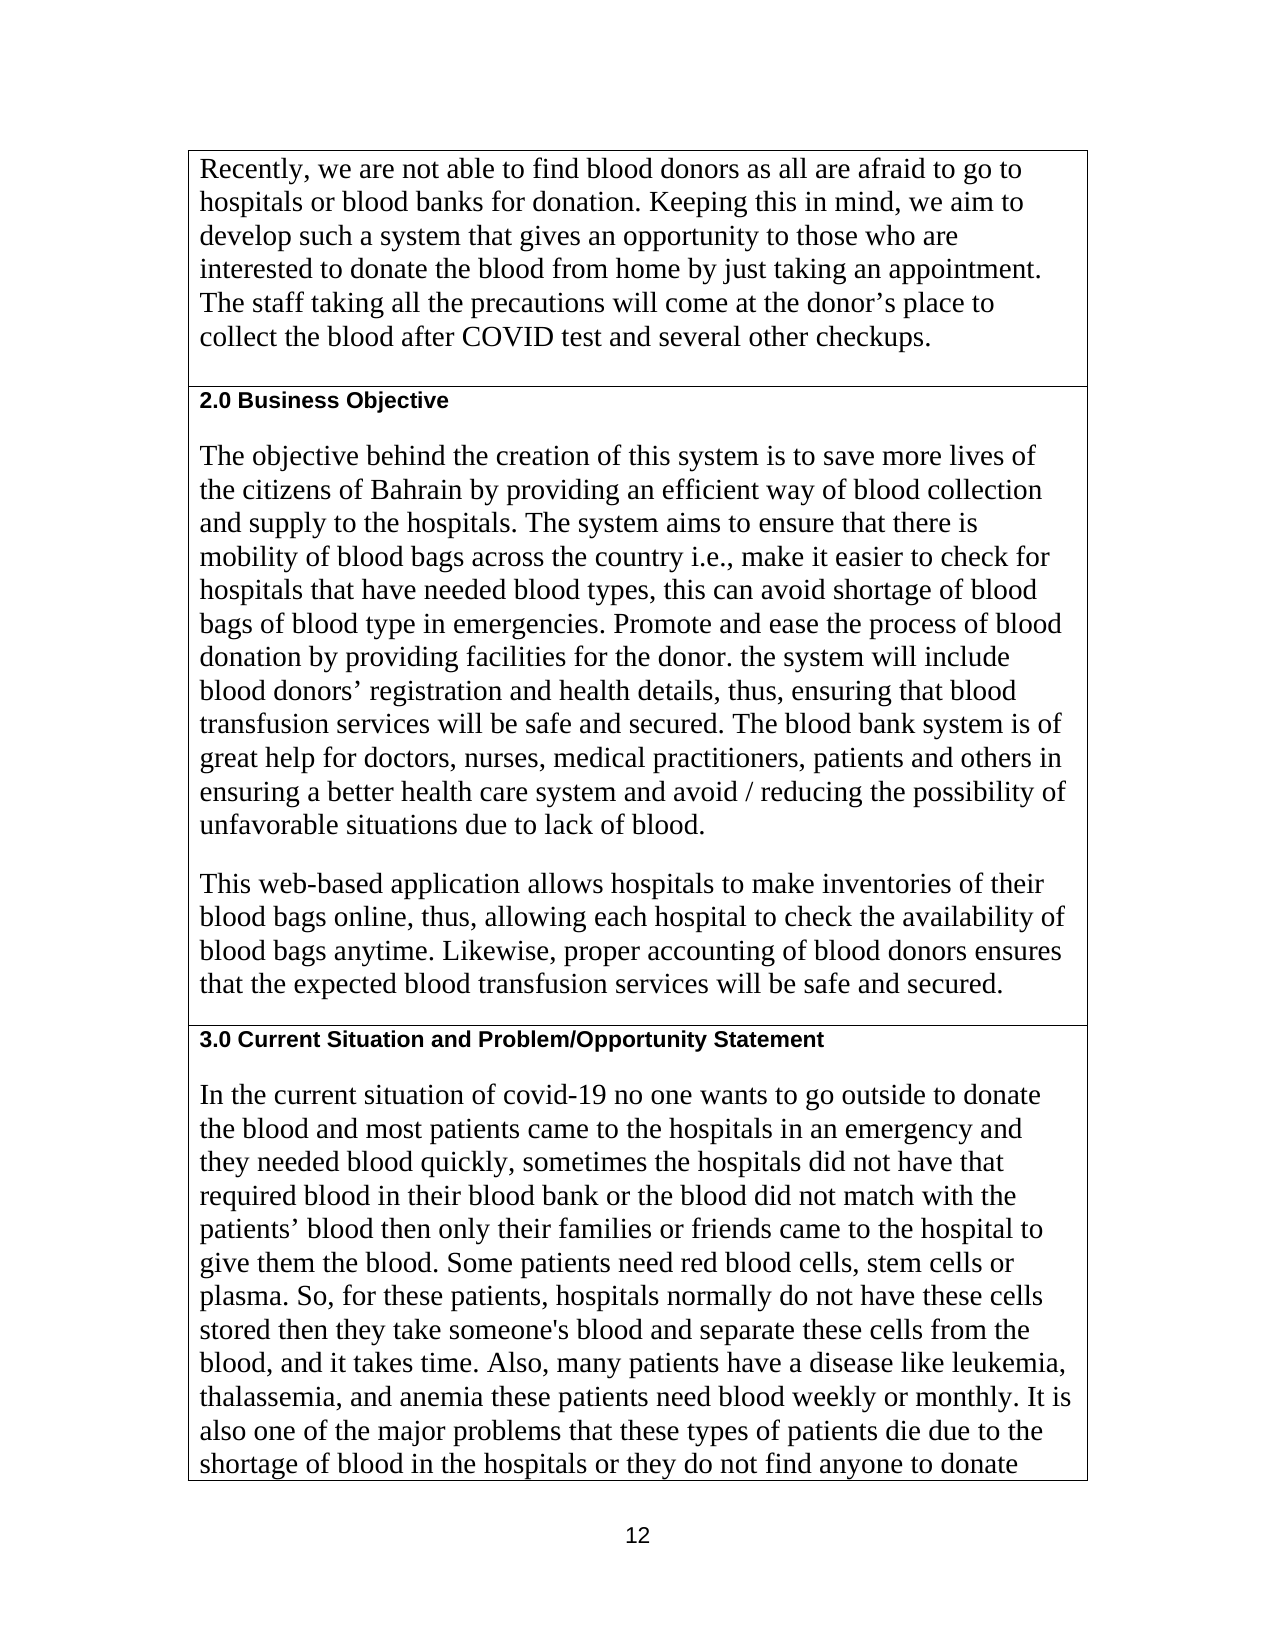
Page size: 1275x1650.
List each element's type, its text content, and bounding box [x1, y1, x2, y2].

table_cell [189, 151, 1087, 386]
table_cell 2.0 Business Objective The objective behind the creation of this system is to save more lives of the citizens of Bahrain by providing an efficient way of blood collection and supply to the hospitals. The system aims to ensure that there is mobility of blood bags across the country i.e., make it easier to check for hospitals that have needed blood types, this can avoid shortage of blood bags of blood type in emergencies. Promote and ease the process of blood donation by providing facilities for the donor. the system will include blood donors’ registration and health details, thus, ensuring that blood transfusion services will be safe and secured. The blood bank system is of great help for doctors, nurses, medical practitioners, patients and others in ensuring a better health care system and avoid / reducing the possibility of unfavorable situations due to lack of blood. This web-based application allows hospitals to make inventories of their blood bags online, thus, allowing each hospital to check the availability of blood bags anytime. Likewise, proper accounting of blood donors ensures that the expected blood transfusion services will be safe and secured. [189, 387, 1087, 1025]
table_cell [189, 1026, 1087, 1480]
